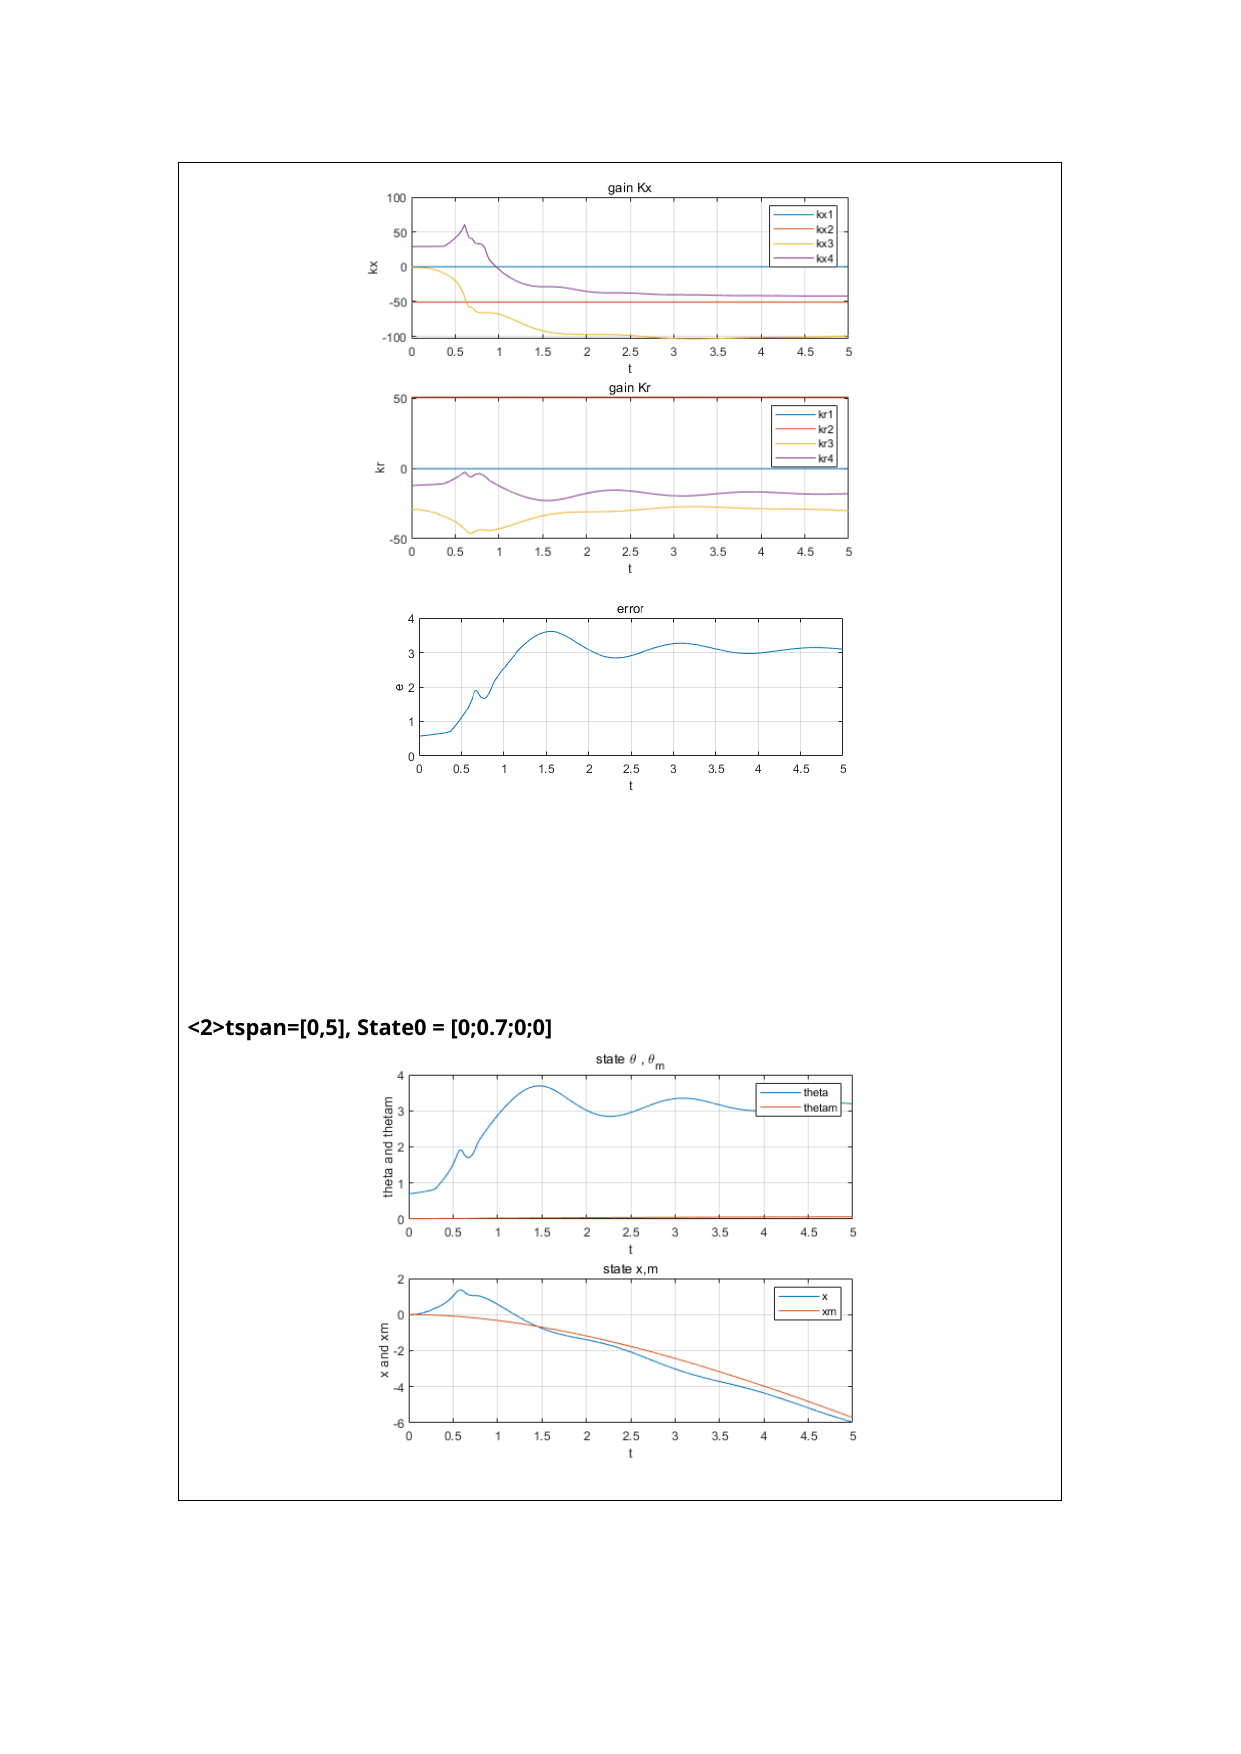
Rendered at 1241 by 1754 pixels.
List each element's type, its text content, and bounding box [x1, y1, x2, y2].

text <2>tspan=[0,5], State0 = [0;0.7;0;0] [187, 1010, 1053, 1043]
picture [338, 165, 902, 997]
picture [334, 1042, 907, 1472]
